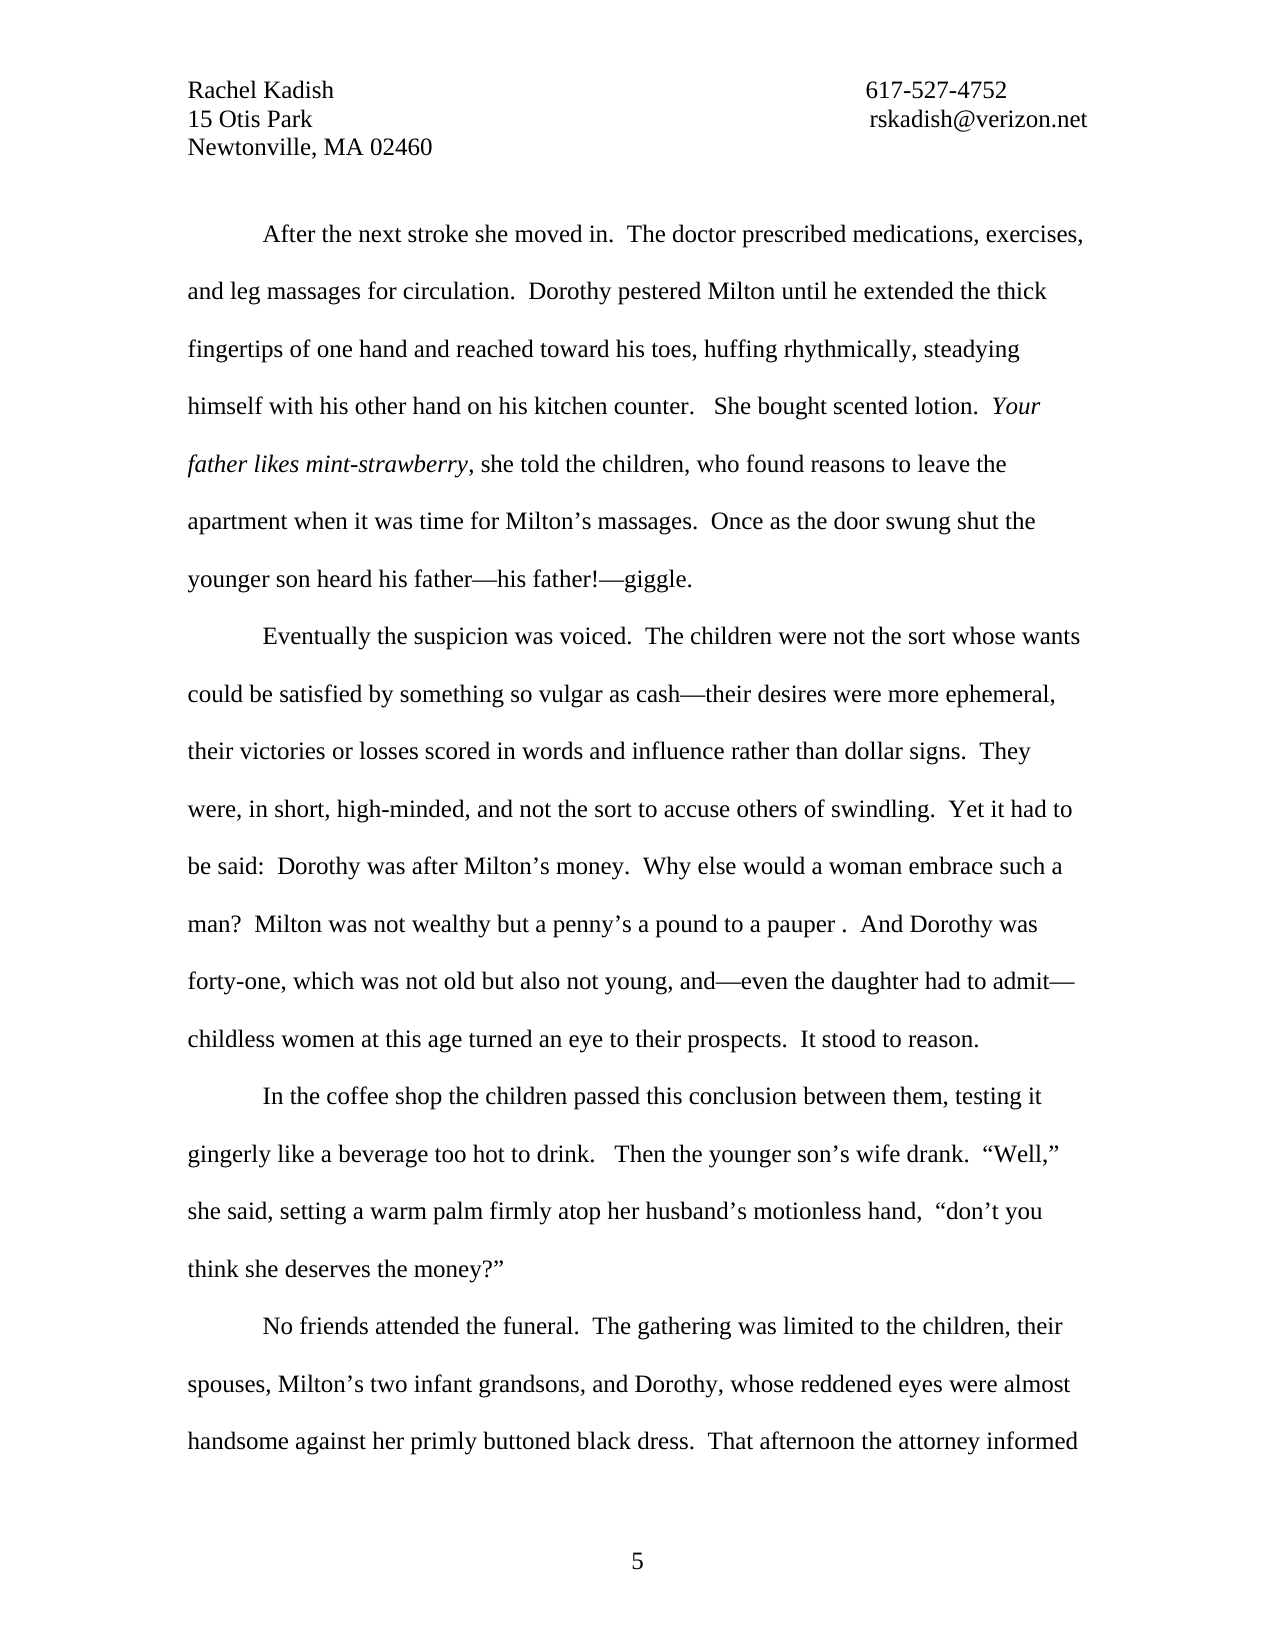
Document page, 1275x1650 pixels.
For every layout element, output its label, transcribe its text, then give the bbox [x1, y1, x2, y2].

text After the next stroke she moved in. The doctor prescribed medications, exercises, and leg massages for circulation. Dorothy pestered Milton until he extended the thick fingertips of one hand and reached toward his toes, huffing rhythmically, steadying himself with his other hand on his kitchen counter. She bought scented lotion. Your father likes mint-strawberry, she told the children, who found reasons to leave the apartment when it was time for Milton’s massages. Once as the door swung shut the younger son heard his father—his father!—giggle. [187, 219, 1087, 592]
text In the coffee shop the children passed this conclusion between them, testing it gingerly like a beverage too hot to drink. Then the younger son’s wife drank. “Well,” she said, setting a warm palm firmly atop her husband’s motionless hand, “don’t you think she deserves the money?” [187, 1081, 1087, 1282]
text Eventually the suspicion was voiced. The children were not the sort whose wants could be satisfied by something so vulgar as cash—their desires were more ephemeral, their victories or losses scored in words and influence rather than dollar signs. They were, in short, high-minded, and not the sort to accuse others of swindling. Yet it had to be said: Dorothy was after Milton’s money. Why else would a woman embrace such a man? Milton was not wealthy but a penny’s a pound to a pauper . And Dorothy was forty-one, which was not old but also not young, and—even the daughter had to admit—childless women at this age turned an eye to their prospects. It stood to reason. [187, 621, 1087, 1052]
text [187, 1311, 1087, 1455]
